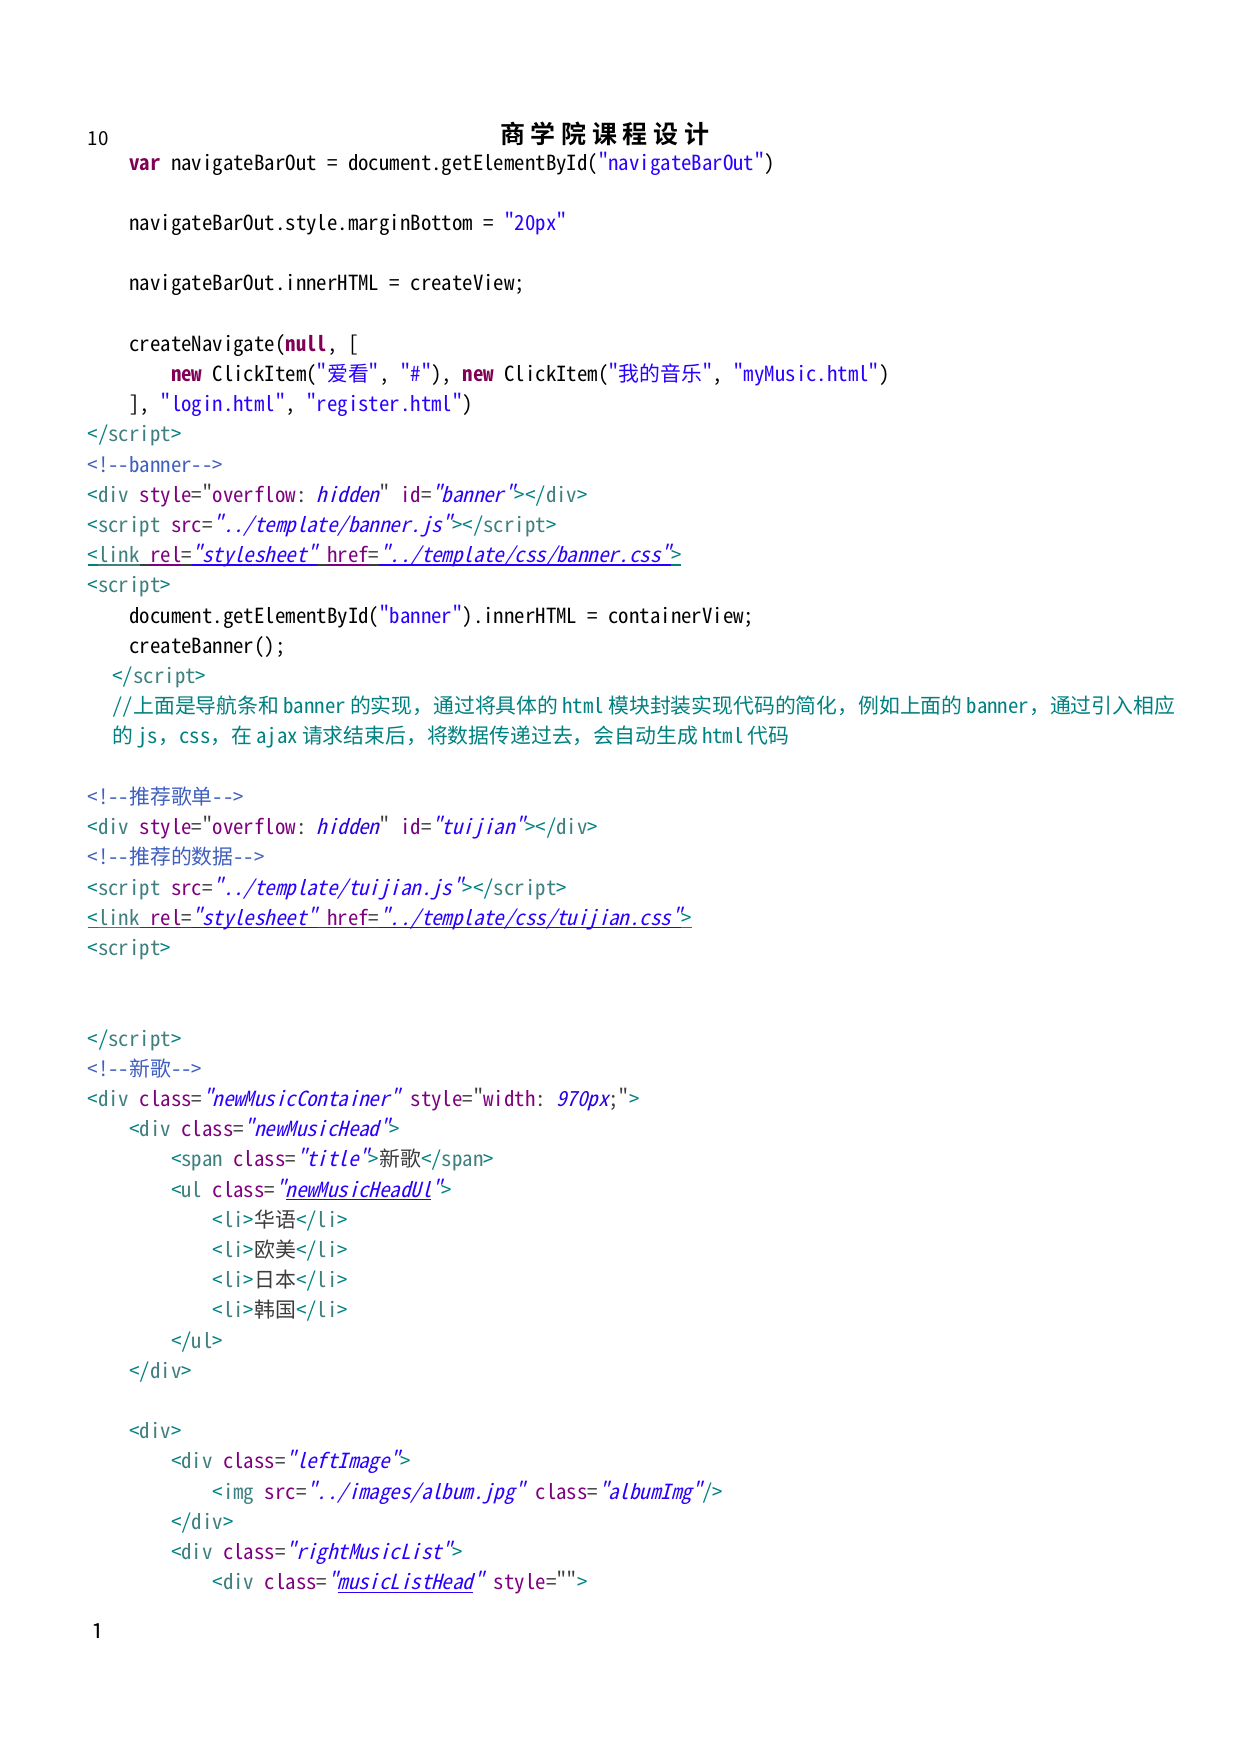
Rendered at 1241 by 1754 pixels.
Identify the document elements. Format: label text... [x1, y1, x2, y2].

text <div style="overflow: hidden" id="banner"></div> [87, 478, 1194, 508]
text <li>韩国</li> [87, 1294, 1194, 1324]
text </script> [87, 1022, 1194, 1052]
text <!--推荐的数据--> [87, 841, 1194, 871]
text <!--推荐歌单--> [87, 780, 1194, 810]
text new ClickItem("爱看", "#"), new ClickItem("我的音乐", "myMusic.html") [87, 357, 1194, 387]
text <li>华语</li> [87, 1203, 1194, 1233]
text </script> [87, 418, 1194, 448]
text <img src="../images/album.jpg" class="albumImg"/> [87, 1475, 1194, 1505]
text <div class="newMusicContainer" style="width: 970px;"> [87, 1082, 1194, 1112]
text <script src="../template/banner.js"></script> [87, 508, 1194, 538]
text <!--新歌--> [87, 1052, 1194, 1082]
text <li>日本</li> [87, 1263, 1194, 1294]
text <!--banner--> [87, 448, 1194, 478]
text <script> [87, 569, 1194, 599]
text createNavigate(null, [ [87, 327, 1194, 357]
list //上面是导航条和banner的实现，通过将具体的html模块封装实现代码的简化，例如上面的banner，通过引入相应的js，css，在ajax请求结束后，将数据传递过去，会自动生成html代码 [112, 689, 1194, 750]
text <li>欧美</li> [87, 1233, 1194, 1263]
text var navigateBarOut = document.getElementById("navigateBarOut") [87, 146, 1194, 176]
text </div> [87, 1354, 1194, 1384]
text <span class="title">新歌</span> [87, 1143, 1194, 1173]
text navigateBarOut.innerHTML = createView; [87, 267, 1194, 297]
text </div> [87, 1505, 1194, 1535]
text document.getElementById("banner").innerHTML = containerView; [87, 599, 1194, 629]
text <link rel="stylesheet" href="../template/css/tuijian.css"> [87, 901, 1194, 931]
text <div style="overflow: hidden" id="tuijian"></div> [87, 810, 1194, 841]
text <div class="leftImage"> [87, 1445, 1194, 1475]
text createBanner(); [87, 629, 1194, 659]
text </ul> [87, 1324, 1194, 1354]
text <script> [87, 931, 1194, 961]
text navigateBarOut.style.marginBottom = "20px" [87, 206, 1194, 236]
list </script> [112, 659, 1194, 689]
text <link rel="stylesheet" href="../template/css/banner.css"> [87, 538, 1194, 569]
text <script src="../template/tuijian.js"></script> [87, 871, 1194, 901]
text <ul class="newMusicHeadUl"> [87, 1173, 1194, 1203]
text <div class="newMusicHead"> [87, 1112, 1194, 1143]
text <div> [87, 1414, 1194, 1445]
text <div class="rightMusicList"> [87, 1535, 1194, 1566]
text ], "login.html", "register.html") [87, 387, 1194, 418]
text <div class="musicListHead" style=""> [87, 1566, 1194, 1596]
